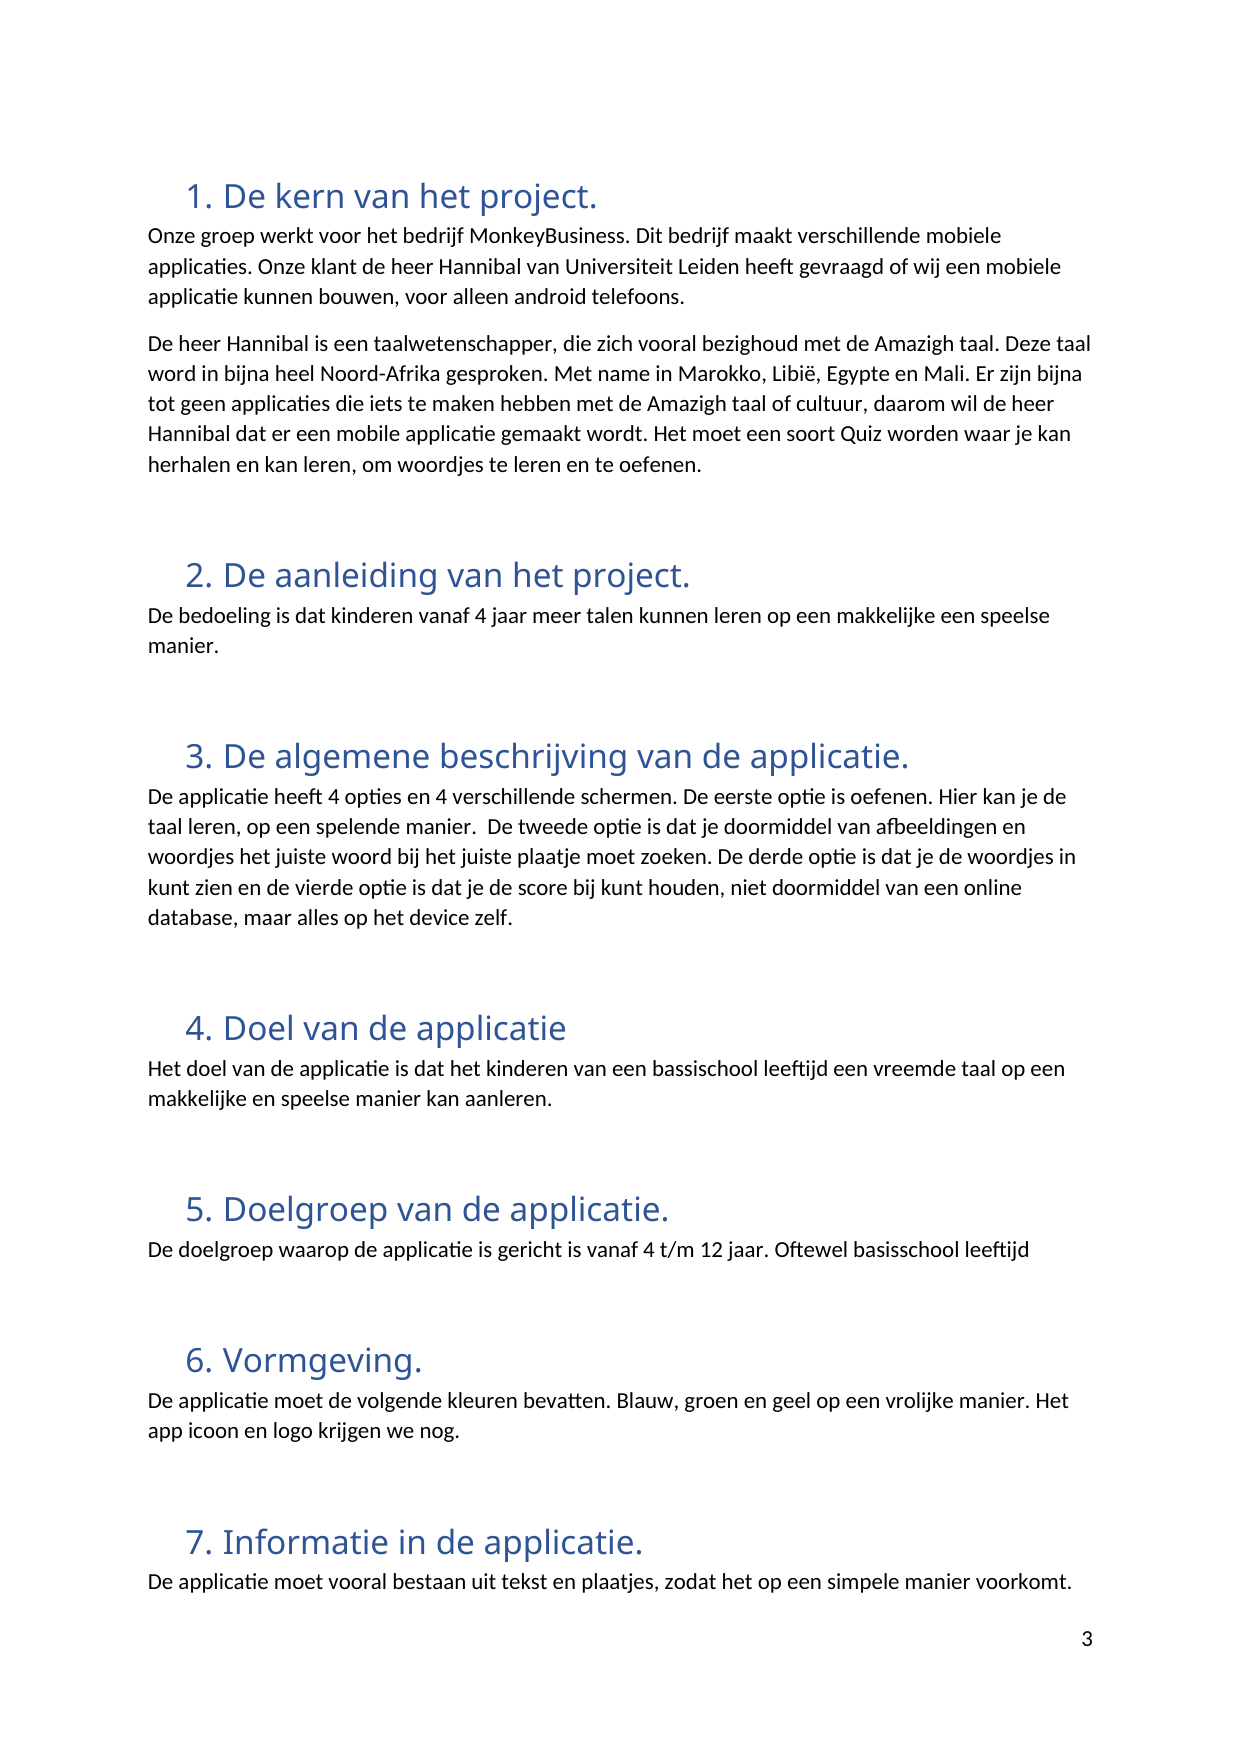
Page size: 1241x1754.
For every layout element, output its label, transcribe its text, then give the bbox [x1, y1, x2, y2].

subtitle Doel van de applicatie [185, 1005, 1093, 1050]
text Het doel van de applicatie is dat het kinderen van een bassischool leeftijd een vreemde taal op een makkelijke en speelse manier kan aanleren. [148, 1054, 1093, 1112]
text Onze groep werkt voor het bedrijf MonkeyBusiness. Dit bedrijf maakt verschillende mobiele applicaties. Onze klant de heer Hannibal van Universiteit Leiden heeft gevraagd of wij een mobiele applicatie kunnen bouwen, voor alleen android telefoons. [148, 222, 1093, 310]
text De applicatie moet de volgende kleuren bevatten. Blauw, groen en geel op een vrolijke manier. Het app icoon en logo krijgen we nog. [148, 1386, 1093, 1444]
text De doelgroep waarop de applicatie is gericht is vanaf 4 t/m 12 jaar. Oftewel basisschool leeftijd [148, 1235, 1093, 1263]
subtitle Informatie in de applicatie. [185, 1518, 1093, 1564]
text De applicatie moet vooral bestaan uit tekst en plaatjes, zodat het op een simpele manier voorkomt. [148, 1567, 1093, 1595]
subtitle De kern van het project. [185, 173, 1093, 218]
subtitle Vormgeving. [185, 1337, 1093, 1383]
subtitle Doelgroep van de applicatie. [185, 1186, 1093, 1232]
text De applicatie heeft 4 opties en 4 verschillende schermen. De eerste optie is oefenen. Hier kan je de taal leren, op een spelende manier. De tweede optie is dat je doormiddel van afbeeldingen en woordjes het juiste woord bij het juiste plaatje moet zoeken. De derde optie is dat je de woordjes in kunt zien en de vierde optie is dat je de score bij kunt houden, niet doormiddel van een online database, maar alles op het device zelf. [148, 782, 1093, 931]
subtitle De algemene beschrijving van de applicatie. [185, 733, 1093, 778]
text De heer Hannibal is een taalwetenschapper, die zich vooral bezighoud met de Amazigh taal. Deze taal word in bijna heel Noord-Afrika gesproken. Met name in Marokko, Libië, Egypte en Mali. Er zijn bijna tot geen applicaties die iets te maken hebben met de Amazigh taal of cultuur, daarom wil de heer Hannibal dat er een mobile applicatie gemaakt wordt. Het moet een soort Quiz worden waar je kan herhalen en kan leren, om woordjes te leren en te oefenen. [148, 329, 1093, 478]
text De bedoeling is dat kinderen vanaf 4 jaar meer talen kunnen leren op een makkelijke een speelse manier. [148, 601, 1093, 659]
subtitle De aanleiding van het project. [185, 552, 1093, 597]
